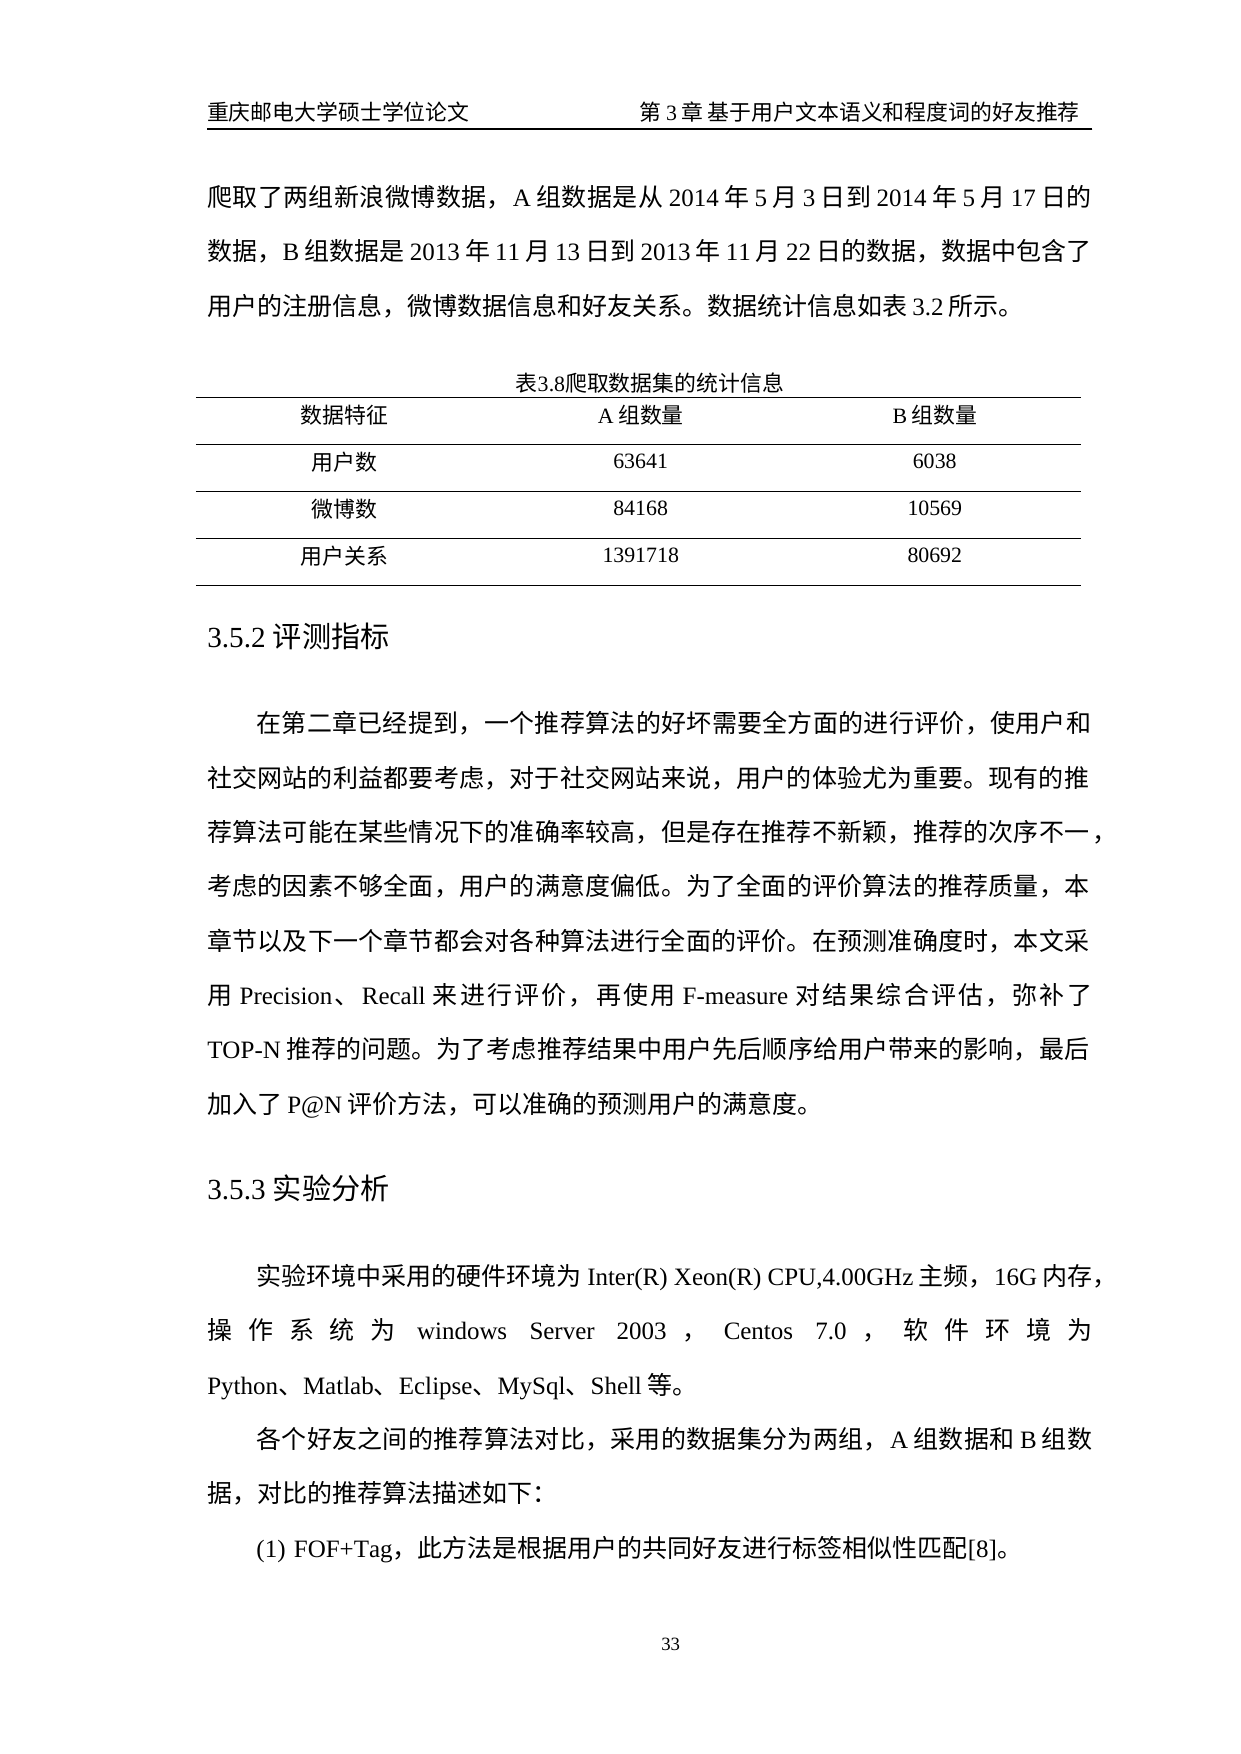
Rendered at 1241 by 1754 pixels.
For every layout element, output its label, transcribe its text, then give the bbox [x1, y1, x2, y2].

subtitle 3.5.3 实验分析 [207, 1166, 1092, 1208]
table_cell 微博数 [196, 492, 493, 538]
table_cell 80692 [788, 539, 1081, 585]
list FOF+Tag，此方法是根据用户的共同好友进行标签相似性匹配[8]。 [256, 1528, 1092, 1564]
table_cell 用户数 [196, 445, 493, 491]
table_cell 6038 [788, 445, 1081, 491]
table_cell 63641 [493, 445, 788, 491]
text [207, 177, 1092, 322]
table_header B组数量 [788, 398, 1081, 444]
text 实验环境中采用的硬件环境为Inter(R) Xeon(R) CPU,4.00GHz主频，16G内存，操作系统为windows Server 2003，Centos 7.0，软件环境为Python、Matlab、Eclipse、MySql、Shell等。 [207, 1256, 1092, 1401]
text 在第二章已经提到，一个推荐算法的好坏需要全方面的进行评价，使用户和社交网站的利益都要考虑，对于社交网站来说，用户的体验尤为重要。现有的推荐算法可能在某些情况下的准确率较高，但是存在推荐不新颖，推荐的次序不一，考虑的因素不够全面，用户的满意度偏低。为了全面的评价算法的推荐质量，本章节以及下一个章节都会对各种算法进行全面的评价。在预测准确度时，本文采用Precision、Recall来进行评价，再使用F-measure对结果综合评估，弥补了TOP-N推荐的问题。为了考虑推荐结果中用户先后顺序给用户带来的影响，最后加入了P@N评价方法，可以准确的预测用户的满意度。 [207, 704, 1092, 1121]
text 各个好友之间的推荐算法对比，采用的数据集分为两组，A组数据和B组数据，对比的推荐算法描述如下： [207, 1419, 1092, 1510]
subtitle 3.5.2 评测指标 [207, 613, 1092, 656]
table_header A组数量 [493, 398, 788, 444]
table_cell 1391718 [493, 539, 788, 585]
table_header 数据特征 [196, 398, 493, 444]
table_cell 10569 [788, 492, 1081, 538]
table_cell 84168 [493, 492, 788, 538]
table_cell 用户关系 [196, 539, 493, 585]
